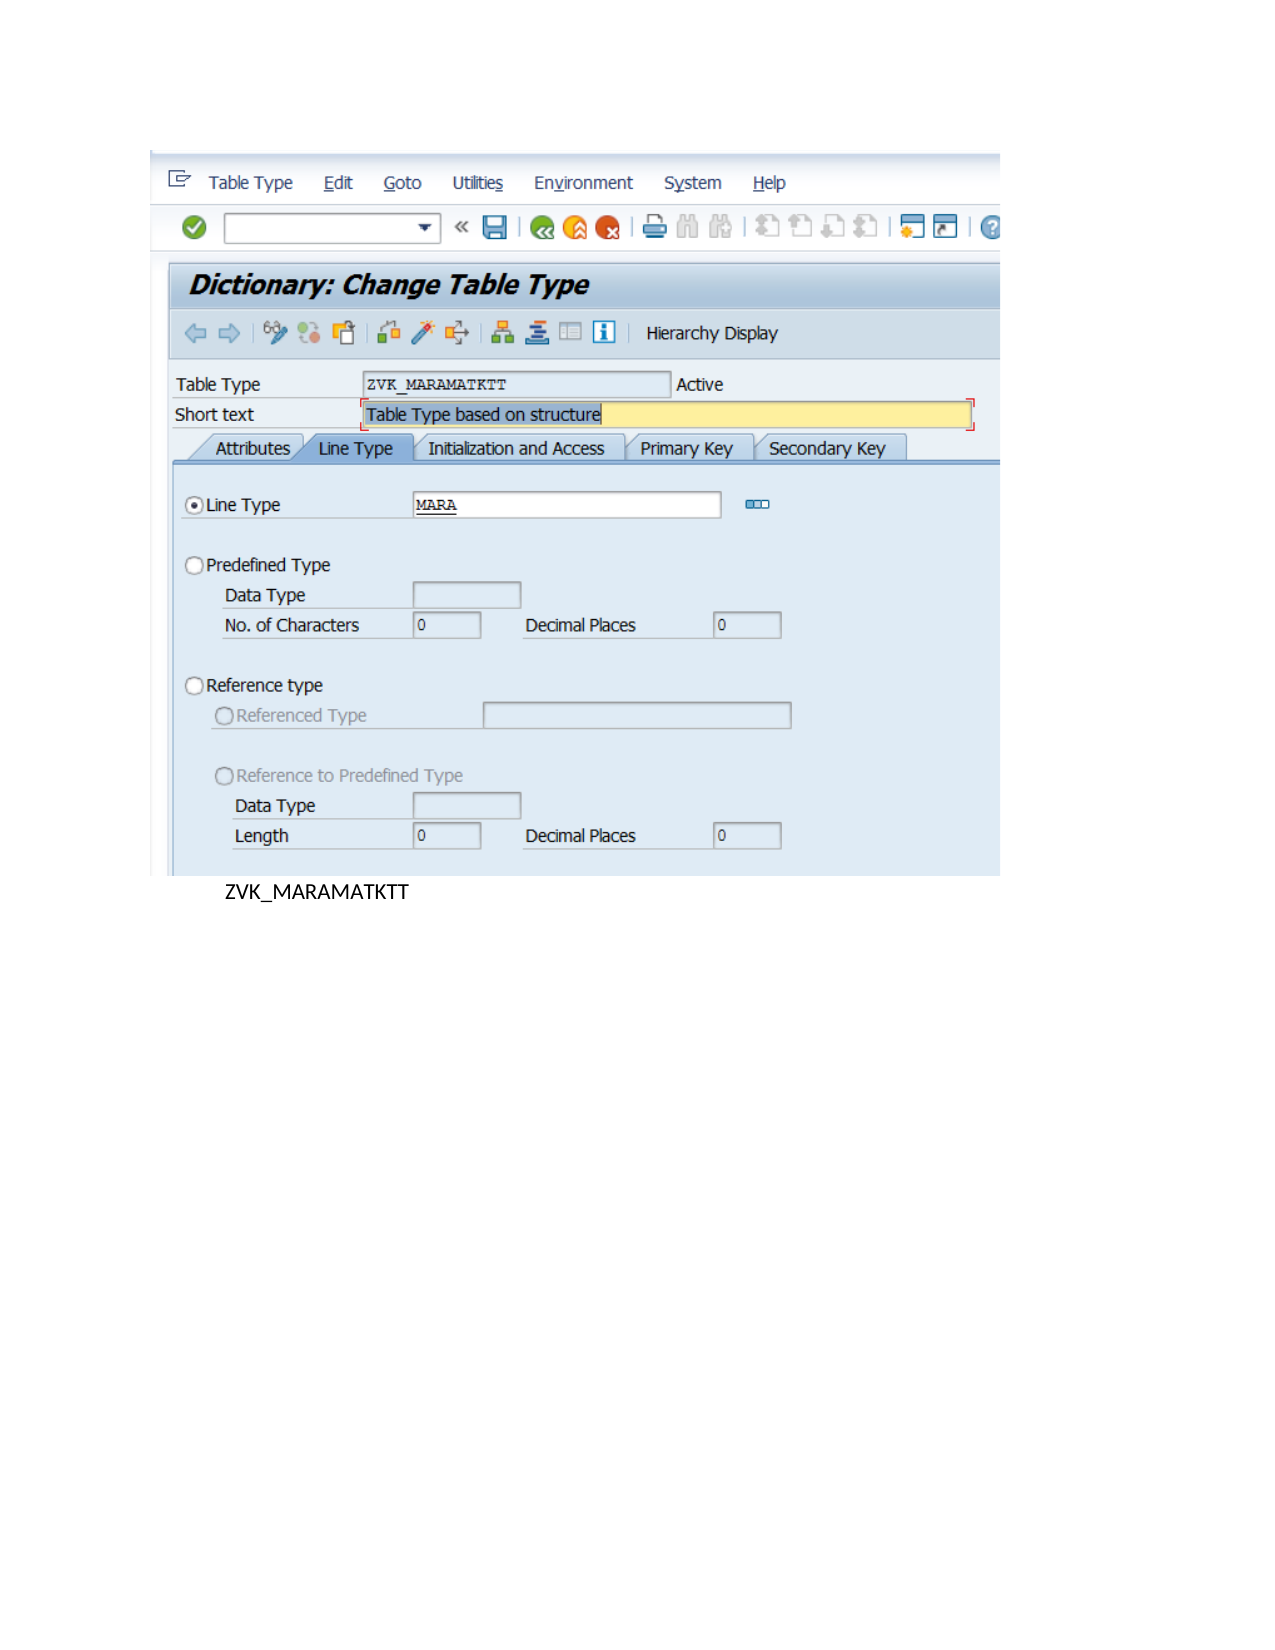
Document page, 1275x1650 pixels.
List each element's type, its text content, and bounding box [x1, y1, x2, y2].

list ZVK_MARAMATKTT [225, 877, 1125, 905]
picture [150, 150, 1001, 876]
